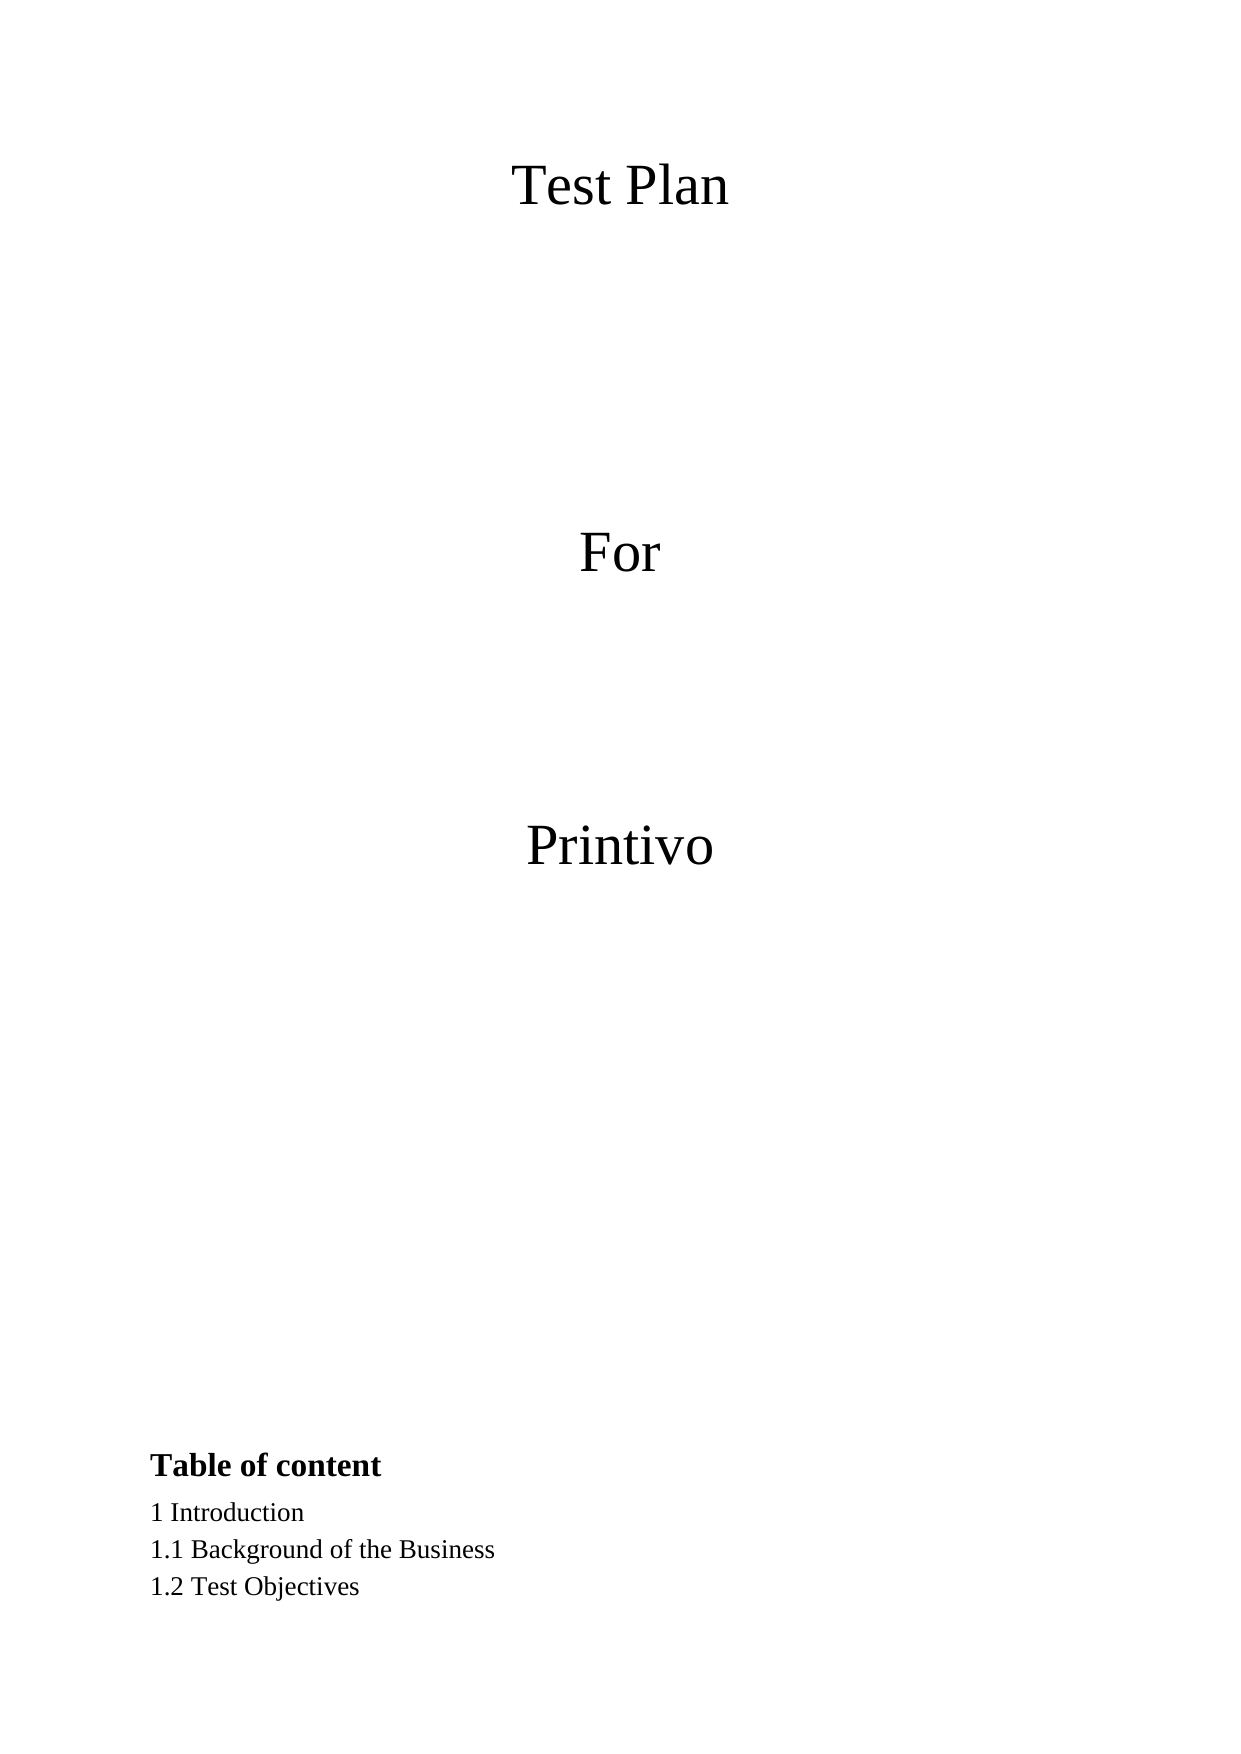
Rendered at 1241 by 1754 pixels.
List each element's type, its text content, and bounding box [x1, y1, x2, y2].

text Table of content [150, 1445, 1090, 1484]
title For [150, 517, 1090, 584]
title Test Plan [150, 150, 1090, 217]
title Printivo [150, 810, 1090, 877]
